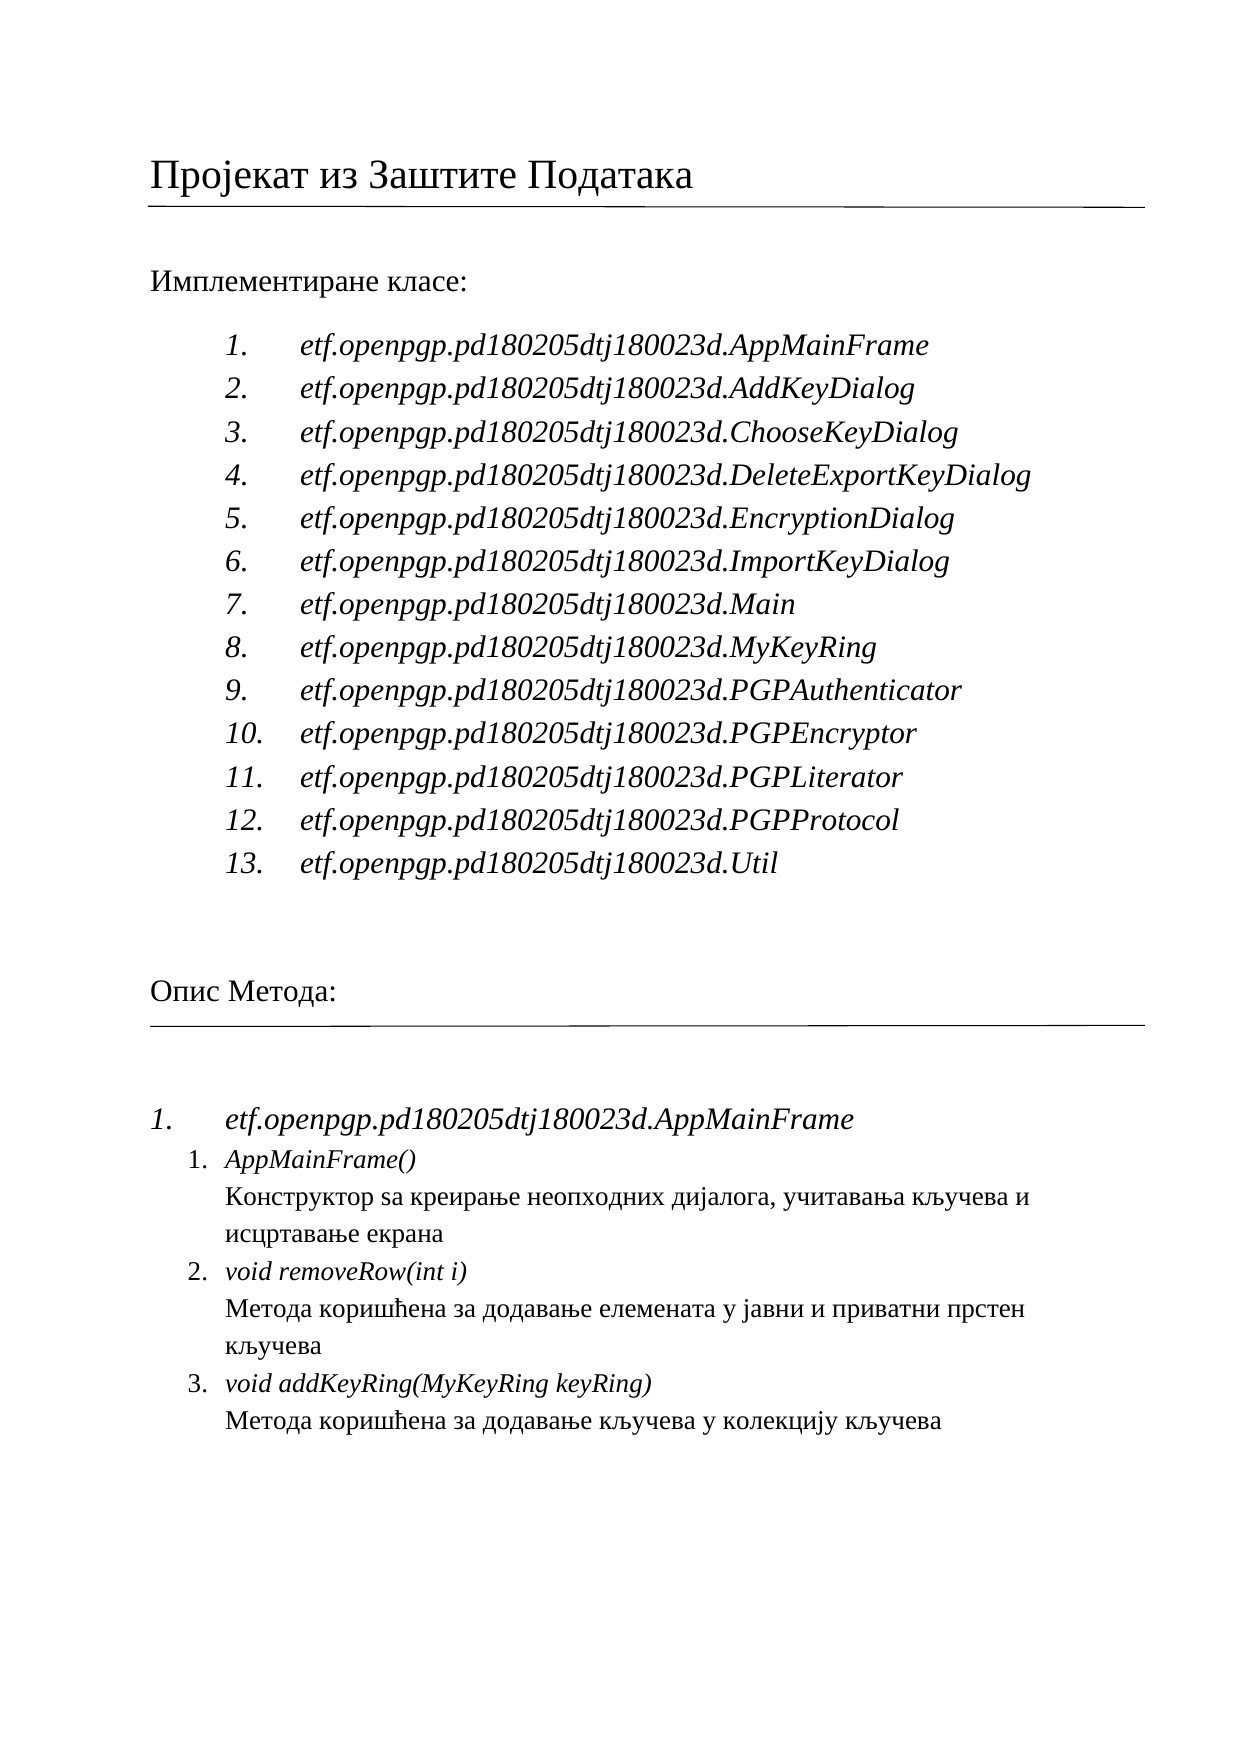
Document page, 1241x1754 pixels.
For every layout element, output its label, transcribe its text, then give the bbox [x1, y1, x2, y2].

list etf.openpgp.pd180205dtj180023d.PGPLiterator [225, 758, 1090, 794]
list etf.openpgp.pd180205dtj180023d.PGPAuthenticator [225, 672, 1090, 707]
list etf.openpgp.pd180205dtj180023d.ChooseKeyDialog [225, 413, 1090, 449]
list void removeRow(int i) Метода коришћена за додавање елемената у јавни и приватни прстен кључева [187, 1255, 1090, 1361]
list etf.openpgp.pd180205dtj180023d.AppMainFrame [150, 1100, 1090, 1136]
text Пројекат из Заштите Података Имплементиране класе: [150, 207, 1090, 298]
list void addKeyRing(MyKeyRing keyRing) Метода коришћена за додавање кључева у колекцију кључева [187, 1367, 1090, 1435]
list AppMainFrame() Конструктор ѕа креирање неопходних дијалога, учитавања кључева и исцртавање екрана [187, 1143, 1090, 1249]
list etf.openpgp.pd180205dtj180023d.Util [225, 844, 1090, 880]
list etf.openpgp.pd180205dtj180023d.AppMainFrame [225, 327, 1090, 362]
list etf.openpgp.pd180205dtj180023d.MyKeyRing [225, 628, 1090, 664]
list etf.openpgp.pd180205dtj180023d.EncryptionDialog [225, 499, 1090, 535]
text Пројекат из Заштите Података Имплементиране класе: [150, 150, 1090, 206]
list etf.openpgp.pd180205dtj180023d.AddKeyDialog [225, 370, 1090, 406]
list etf.openpgp.pd180205dtj180023d.PGPEncryptor [225, 715, 1090, 751]
list etf.openpgp.pd180205dtj180023d.ImportKeyDialog [225, 542, 1090, 578]
list etf.openpgp.pd180205dtj180023d.PGPProtocol [225, 801, 1090, 837]
list etf.openpgp.pd180205dtj180023d.DeleteExportKeyDialog [225, 456, 1090, 492]
text Опис Метода: [150, 972, 1090, 1008]
list etf.openpgp.pd180205dtj180023d.Main [225, 585, 1090, 621]
